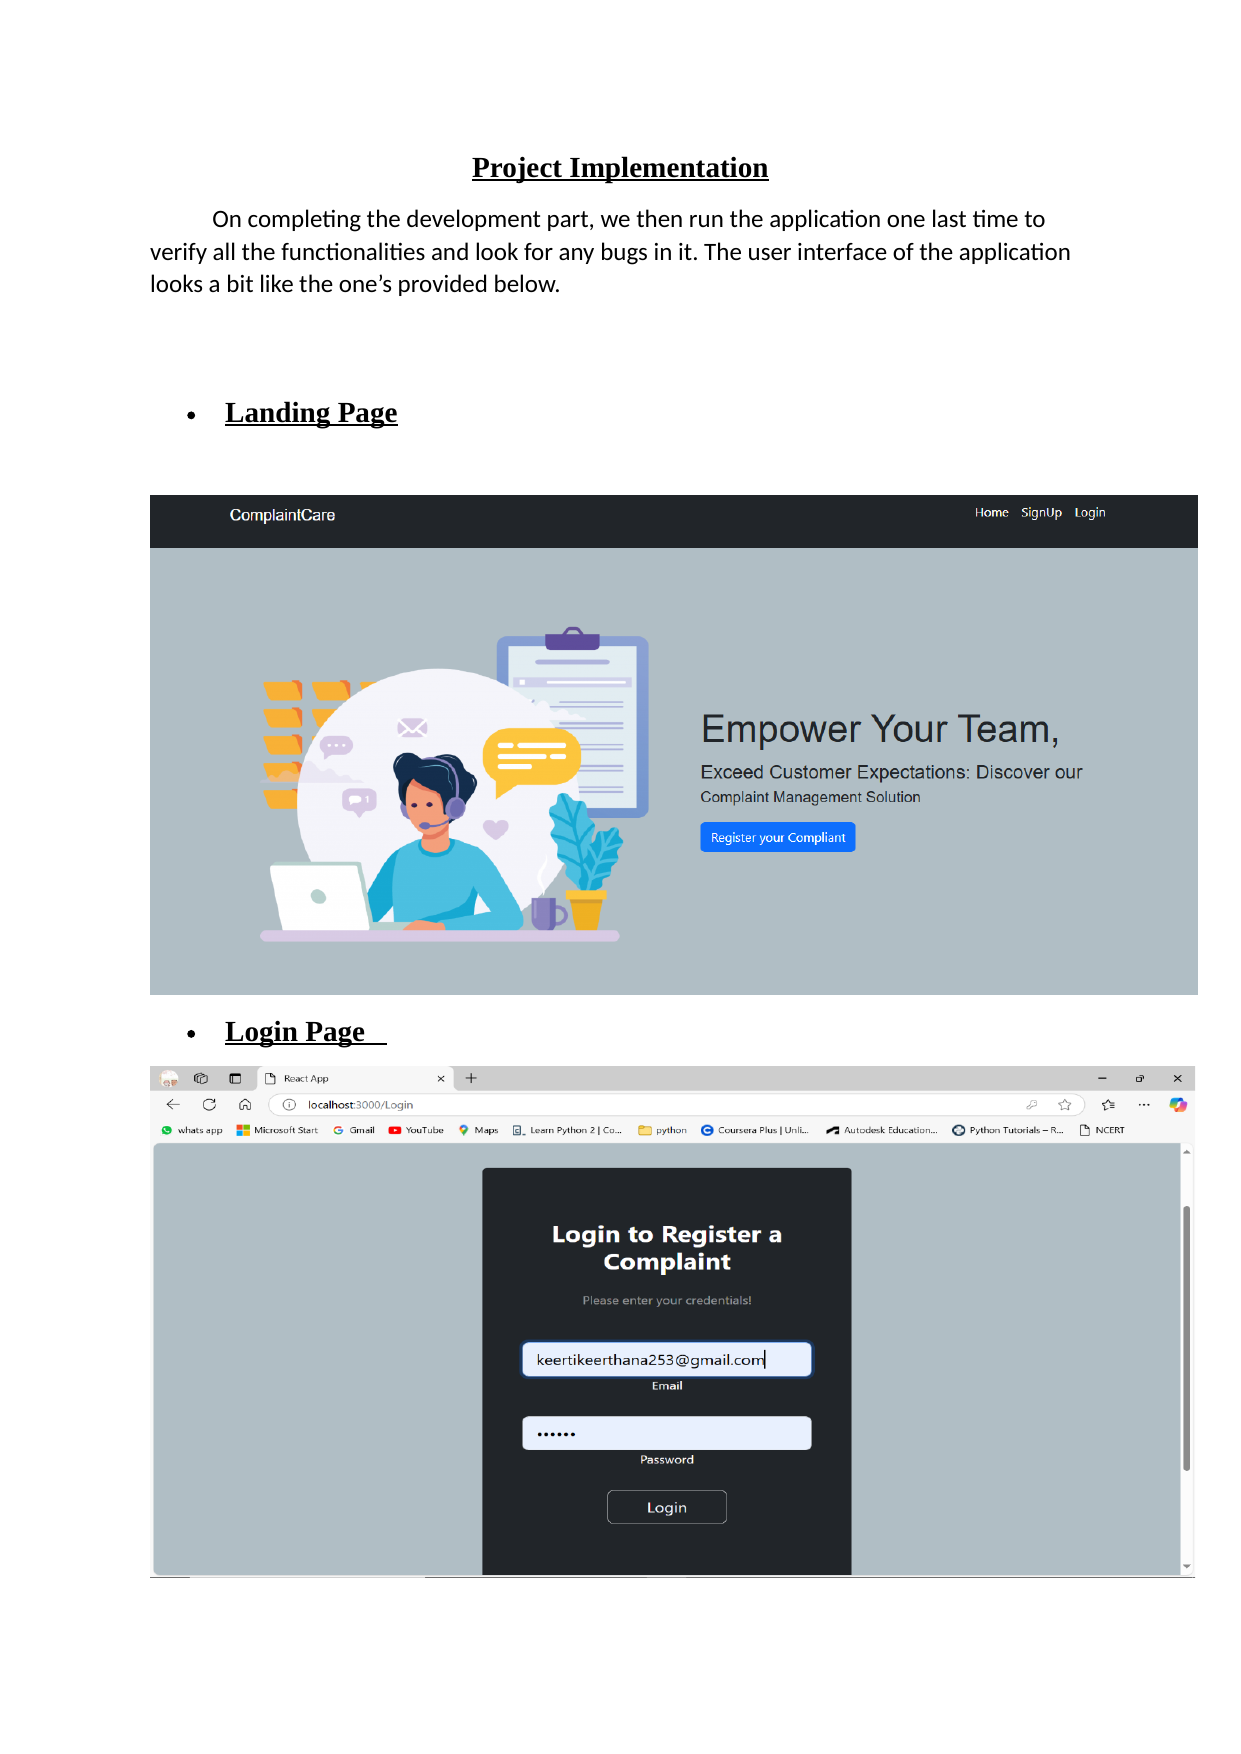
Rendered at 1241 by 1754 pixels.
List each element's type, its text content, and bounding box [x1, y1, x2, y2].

picture [150, 1066, 1196, 1578]
picture [150, 495, 1198, 995]
text On completing the development part, we then run the application one last time to verify all the functionalities and look for any bugs in it. The user interface of the application looks a bit like the one’s provided below. [150, 203, 1090, 299]
list Login Page [187, 1014, 1090, 1047]
list Landing Page [187, 395, 1090, 429]
text Project Implementation [150, 150, 1090, 183]
